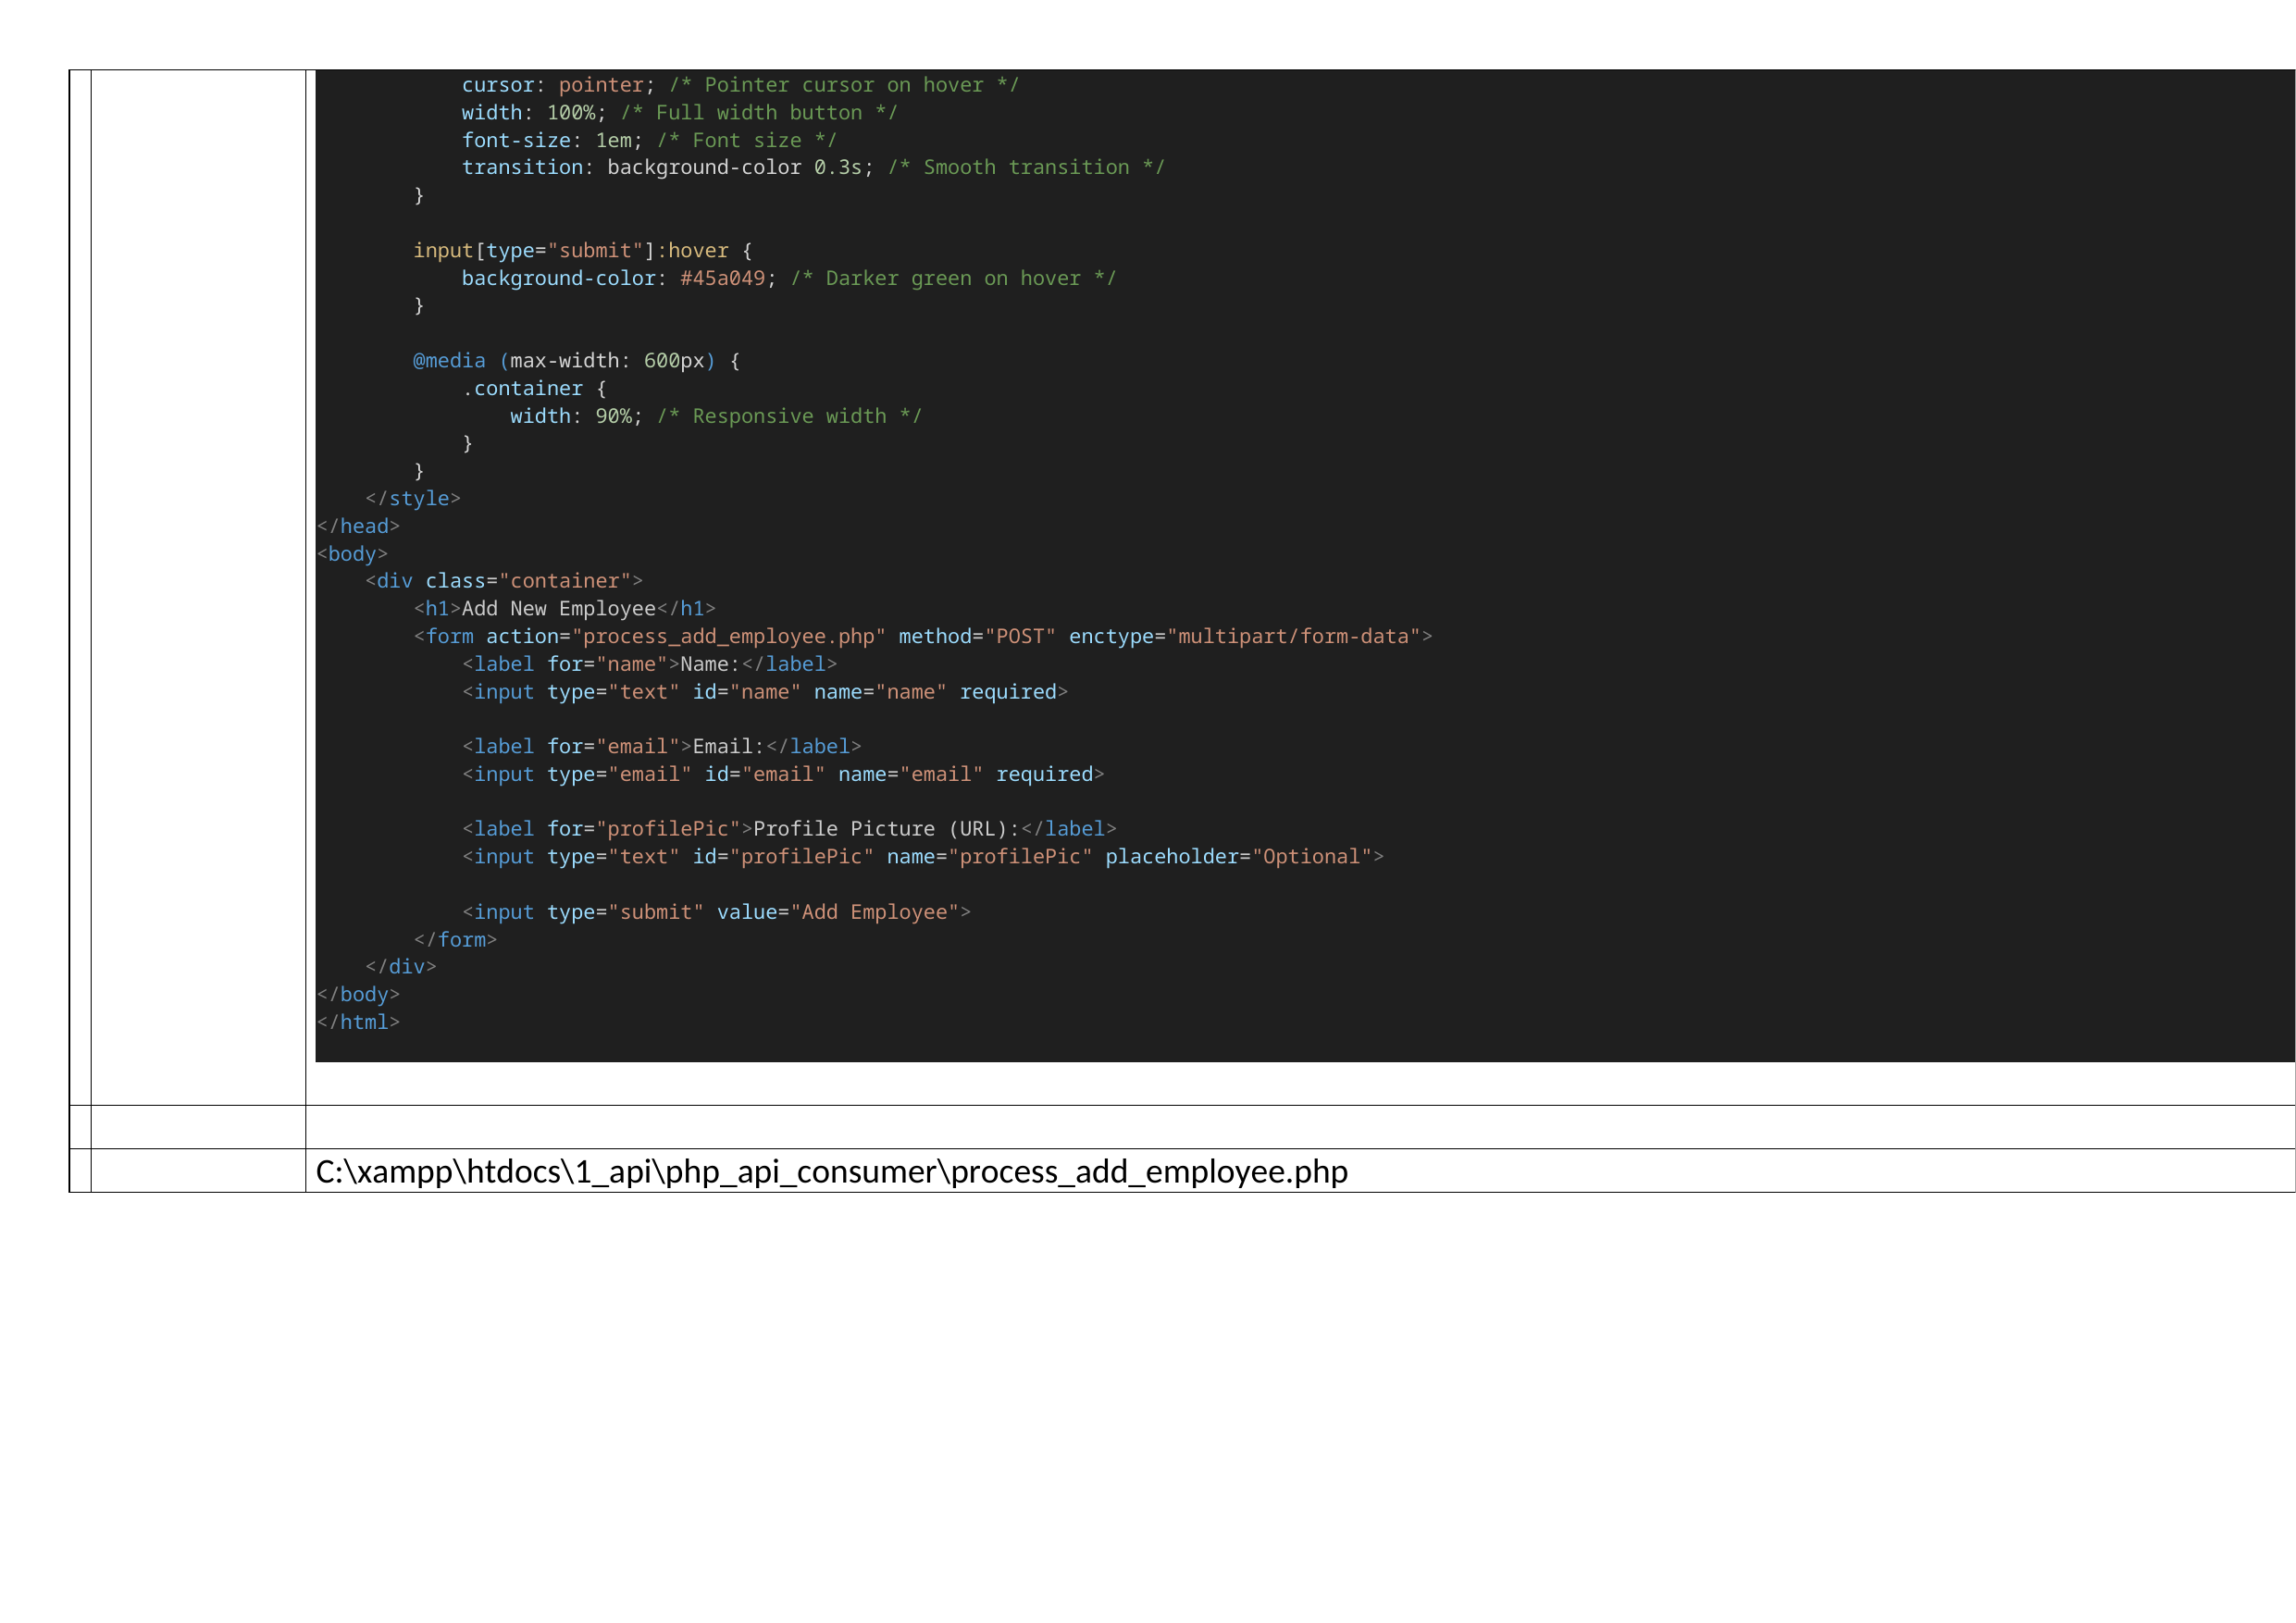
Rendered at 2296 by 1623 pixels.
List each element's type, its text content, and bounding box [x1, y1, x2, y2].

table_cell [92, 1106, 305, 1148]
table_cell [306, 1106, 2295, 1148]
table_cell C:\xampp\htdocs\1_api\php_api_consumer\process_add_employee.php [306, 1149, 2295, 1192]
table_cell [70, 70, 91, 1105]
table_cell [70, 1106, 91, 1148]
table_cell [92, 1149, 305, 1192]
table_cell [92, 70, 305, 1105]
table_cell [70, 1149, 91, 1192]
